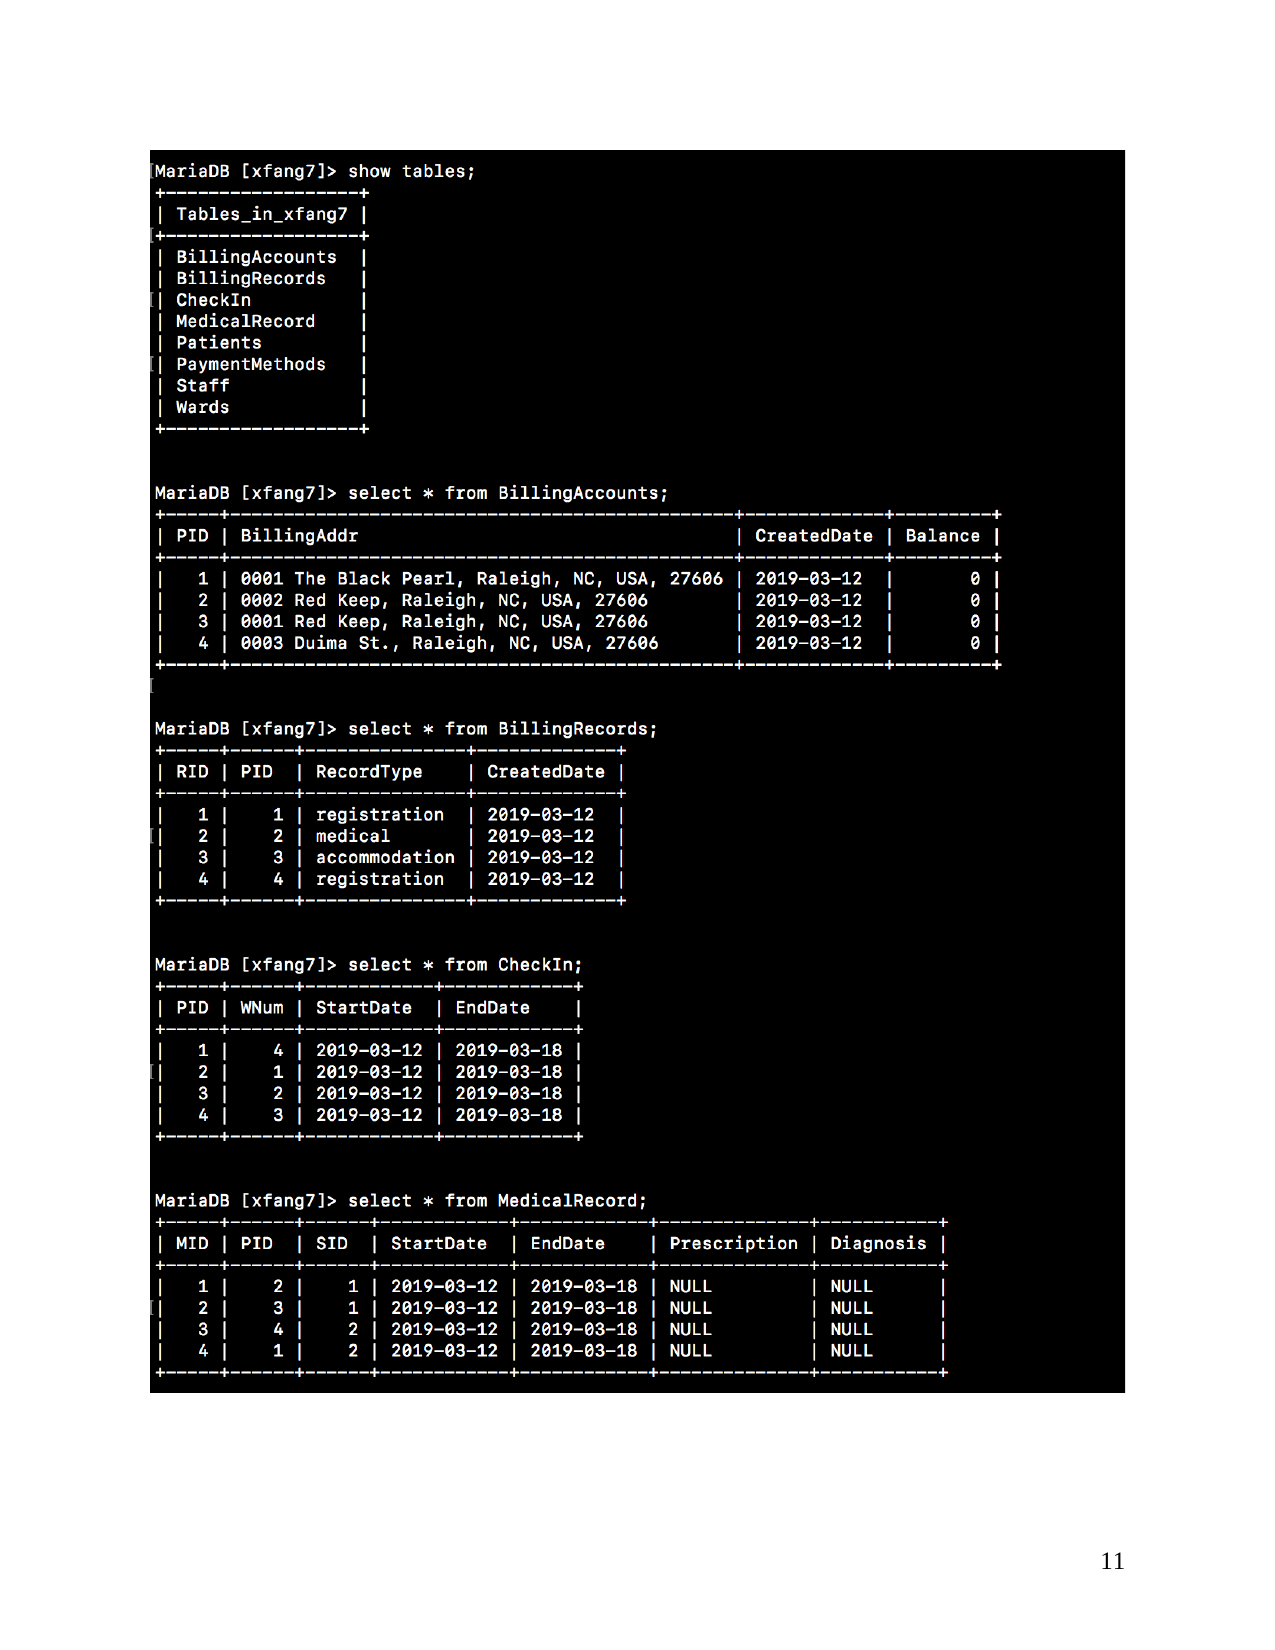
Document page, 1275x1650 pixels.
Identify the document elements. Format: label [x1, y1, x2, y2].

picture [150, 150, 1125, 1393]
